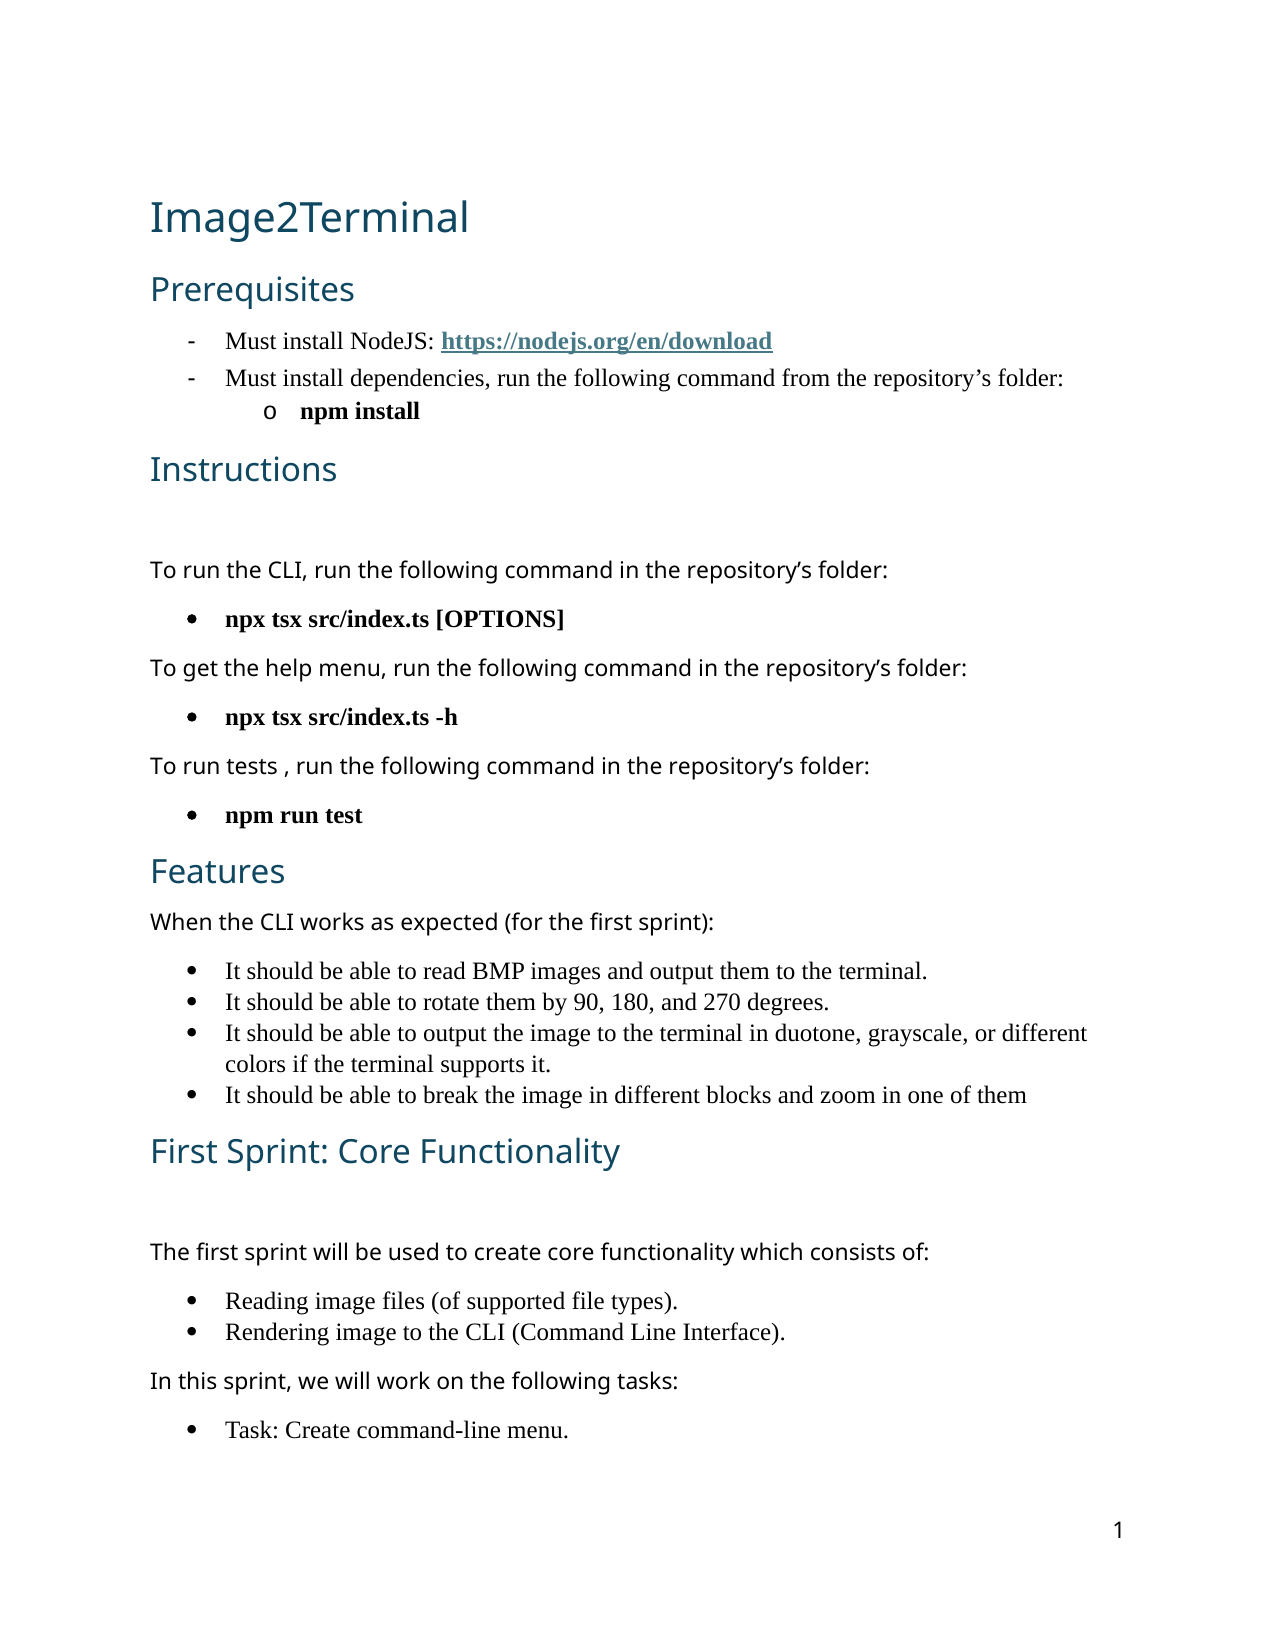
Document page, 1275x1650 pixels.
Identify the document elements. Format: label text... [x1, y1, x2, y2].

list npm run test [187, 801, 1125, 829]
list npx tsx src/index.ts -h [187, 702, 1125, 731]
subtitle First Sprint: Core Functionality [150, 1128, 1125, 1173]
text The first sprint will be used to create core functionality which consists of: [150, 1236, 1125, 1267]
list Reading image files (of supported file types). [187, 1286, 1125, 1315]
text To get the help menu, run the following command in the repository’s folder: [150, 652, 1125, 683]
list It should be able to rotate them by 90, 180, and 270 degrees. [187, 987, 1125, 1016]
text To run the CLI, run the following command in the repository’s folder: [150, 554, 1125, 585]
text When the CLI works as expected (for the first sprint): [150, 906, 1125, 937]
subtitle Prerequisites [150, 265, 1125, 311]
list It should be able to read BMP images and output them to the terminal. [187, 956, 1125, 985]
subtitle Instructions [150, 446, 1125, 492]
list npx tsx src/index.ts [OPTIONS] [187, 604, 1125, 633]
list Task: Create command-line menu. [187, 1415, 1125, 1444]
list Must install dependencies, run the following command from the repository’s folder: [187, 359, 1125, 393]
list Must install NodeJS: https://nodejs.org/en/download [187, 323, 1125, 357]
list It should be able to output the image to the terminal in duotone, grayscale, or different colors if the terminal supports it. [187, 1018, 1125, 1078]
list npm install [262, 396, 1125, 427]
list Rendering image to the CLI (Command Line Interface). [187, 1317, 1125, 1346]
subtitle Image2Terminal [150, 187, 1125, 244]
subtitle Features [150, 848, 1125, 894]
text In this sprint, we will work on the following tasks: [150, 1365, 1125, 1396]
text To run tests , run the following command in the repository’s folder: [150, 750, 1125, 781]
list It should be able to break the image in different blocks and zoom in one of them [187, 1080, 1125, 1109]
